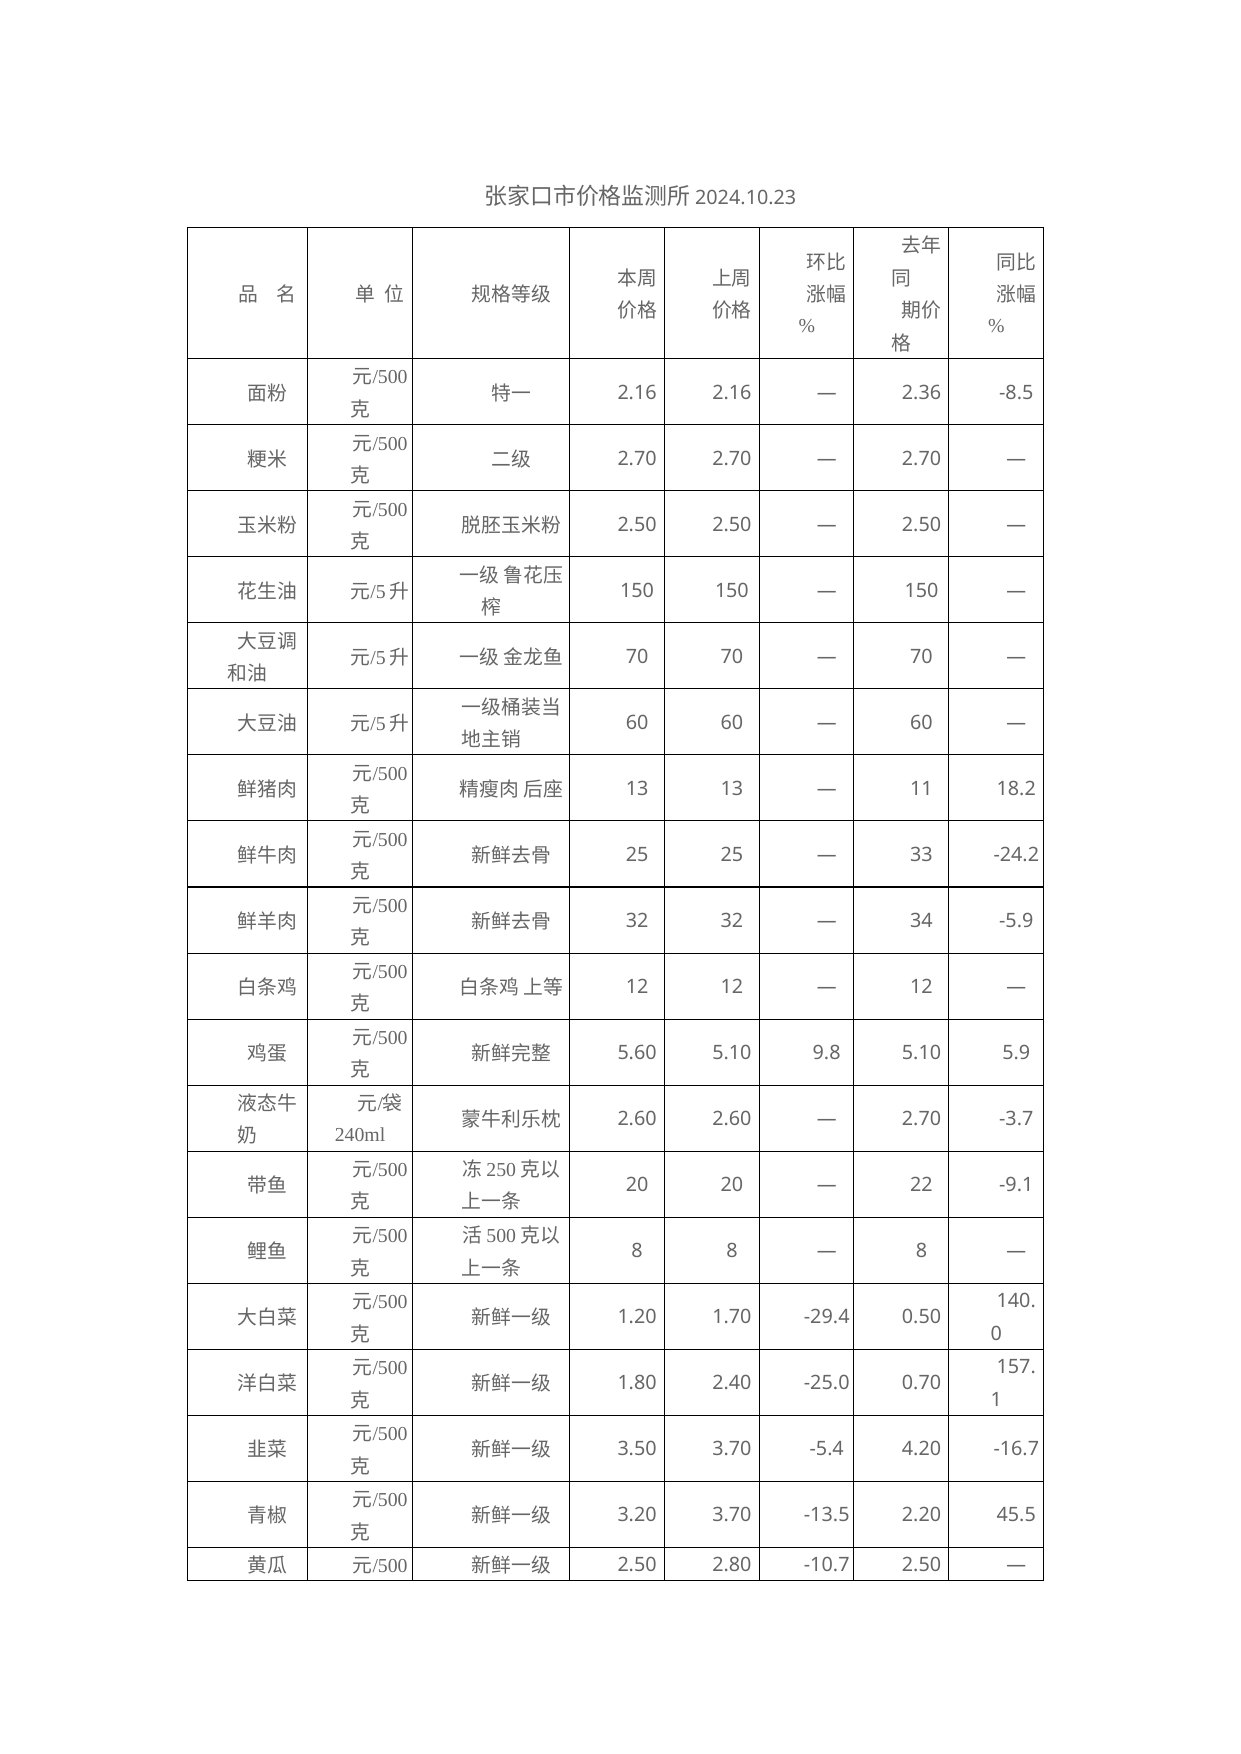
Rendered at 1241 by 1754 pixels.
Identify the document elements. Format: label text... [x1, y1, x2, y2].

table_cell 黄瓜 [188, 1548, 307, 1580]
table_cell — [760, 557, 853, 622]
table_cell 25 [665, 821, 759, 886]
table_cell — [949, 557, 1043, 622]
table_header 环比 涨幅% [760, 228, 853, 358]
table_cell — [760, 954, 853, 1018]
table_cell 新鲜一级 [413, 1416, 569, 1481]
table_cell 冻250克以上一条 [413, 1152, 569, 1217]
table_cell 32 [570, 888, 664, 952]
table_header 单 位 [308, 228, 412, 358]
table_cell 2.60 [570, 1086, 664, 1151]
table_cell 150 [570, 557, 664, 622]
table_cell 20 [665, 1152, 759, 1217]
table_cell 8 [854, 1218, 948, 1283]
table_cell 60 [665, 689, 759, 754]
table_cell 元/500克 [308, 888, 412, 952]
table_cell 元/500克 [308, 1416, 412, 1481]
table_cell 元/500克 [308, 359, 412, 424]
table_cell -10.7 [760, 1548, 853, 1580]
table_cell 元/500克 [308, 1350, 412, 1415]
table_cell — [949, 954, 1043, 1018]
table_cell 元/500克 [308, 1020, 412, 1084]
table_cell 5.9 [949, 1020, 1043, 1084]
table_cell 鲜猪肉 [188, 755, 307, 820]
text 张家口市价格监测所2024.10.23 [187, 162, 1053, 227]
table_cell -3.7 [949, 1086, 1043, 1151]
table_cell — [760, 821, 853, 886]
table_cell 一级 金龙鱼 [413, 623, 569, 688]
table_cell -8.5 [949, 359, 1043, 424]
table_cell 12 [665, 954, 759, 1018]
table_cell -29.4 [760, 1284, 853, 1349]
table_cell 元/500克 [308, 1284, 412, 1349]
table_cell — [949, 1218, 1043, 1283]
table_cell 70 [854, 623, 948, 688]
table_cell — [760, 491, 853, 556]
table_cell — [949, 623, 1043, 688]
table_cell 新鲜一级 [413, 1284, 569, 1349]
table_cell 大豆油 [188, 689, 307, 754]
table_cell 22 [854, 1152, 948, 1217]
table_cell 元/500克 [308, 1548, 412, 1580]
table_cell -25.0 [760, 1350, 853, 1415]
table_cell 5.60 [570, 1020, 664, 1084]
table_cell — [760, 1218, 853, 1283]
table_cell 45.5 [949, 1482, 1043, 1547]
table_cell — [760, 755, 853, 820]
table_cell 2.70 [570, 425, 664, 490]
table_cell 元/500克 [308, 755, 412, 820]
table_cell 洋白菜 [188, 1350, 307, 1415]
table_cell 元/500克 [308, 1218, 412, 1283]
table_cell 60 [854, 689, 948, 754]
table_cell 2.40 [665, 1350, 759, 1415]
table_cell 粳米 [188, 425, 307, 490]
table_cell — [949, 491, 1043, 556]
table_cell 33 [854, 821, 948, 886]
table_cell 12 [570, 954, 664, 1018]
table_header 规格等级 [413, 228, 569, 358]
table_cell 元/5升 [308, 557, 412, 622]
table_cell 2.70 [665, 425, 759, 490]
table_cell 元/5升 [308, 689, 412, 754]
table_cell 3.50 [570, 1416, 664, 1481]
table_cell 34 [854, 888, 948, 952]
table_cell 2.50 [665, 491, 759, 556]
table_cell 新鲜一级 [413, 1548, 569, 1580]
table_cell 1.80 [570, 1350, 664, 1415]
table_cell 玉米粉 [188, 491, 307, 556]
table_cell 新鲜完整 [413, 1020, 569, 1084]
table_cell 2.50 [854, 1548, 948, 1580]
table_cell 157.1 [949, 1350, 1043, 1415]
table_cell 活500克以上一条 [413, 1218, 569, 1283]
table_cell 2.50 [854, 491, 948, 556]
table_cell 元/500克 [308, 821, 412, 886]
table_cell — [949, 1548, 1043, 1580]
table_cell 5.10 [854, 1020, 948, 1084]
table_cell 20 [570, 1152, 664, 1217]
table_header 同比 涨幅% [949, 228, 1043, 358]
table_cell 精瘦肉 后座 [413, 755, 569, 820]
table_cell 鸡蛋 [188, 1020, 307, 1084]
table_cell 2.80 [665, 1548, 759, 1580]
table_cell 8 [570, 1218, 664, 1283]
table_cell -5.9 [949, 888, 1043, 952]
table_cell 60 [570, 689, 664, 754]
table_header 品 名 [188, 228, 307, 358]
table_cell 150 [854, 557, 948, 622]
table_cell 白条鸡 [188, 954, 307, 1018]
table_cell 元/500克 [308, 1482, 412, 1547]
table_cell 元/500克 [308, 1152, 412, 1217]
table_cell 3.20 [570, 1482, 664, 1547]
table_cell — [760, 425, 853, 490]
table_cell 2.16 [665, 359, 759, 424]
table_cell 13 [570, 755, 664, 820]
table_cell 2.50 [570, 491, 664, 556]
table_cell — [760, 888, 853, 952]
table_cell 鲜羊肉 [188, 888, 307, 952]
table_cell -5.4 [760, 1416, 853, 1481]
table_cell 2.16 [570, 359, 664, 424]
table_cell 0.70 [854, 1350, 948, 1415]
table_cell 鲜牛肉 [188, 821, 307, 886]
table_cell 70 [570, 623, 664, 688]
table_cell 液态牛奶 [188, 1086, 307, 1151]
table_cell 脱胚玉米粉 [413, 491, 569, 556]
table_cell 12 [854, 954, 948, 1018]
table_cell — [949, 425, 1043, 490]
table_cell 面粉 [188, 359, 307, 424]
table_cell — [760, 1086, 853, 1151]
table_cell 白条鸡 上等 [413, 954, 569, 1018]
table_cell 一级桶装当地主销 [413, 689, 569, 754]
table_cell 32 [665, 888, 759, 952]
table_cell 蒙牛利乐枕 [413, 1086, 569, 1151]
table_cell 2.36 [854, 359, 948, 424]
table_cell 4.20 [854, 1416, 948, 1481]
table_cell 3.70 [665, 1482, 759, 1547]
table_cell 2.70 [854, 425, 948, 490]
table_cell 1.70 [665, 1284, 759, 1349]
table_cell -16.7 [949, 1416, 1043, 1481]
table_cell 150 [665, 557, 759, 622]
table_cell -13.5 [760, 1482, 853, 1547]
table_cell 70 [665, 623, 759, 688]
table_cell 元/500克 [308, 954, 412, 1018]
table_cell 元/500克 [308, 491, 412, 556]
table_cell 3.70 [665, 1416, 759, 1481]
table_cell 花生油 [188, 557, 307, 622]
table_cell — [760, 689, 853, 754]
table_cell 一级 鲁花压榨 [413, 557, 569, 622]
table_cell 元/5升 [308, 623, 412, 688]
table_header 上周 价格 [665, 228, 759, 358]
table_cell 大白菜 [188, 1284, 307, 1349]
table_cell -24.2 [949, 821, 1043, 886]
table_cell 特一 [413, 359, 569, 424]
table_cell 2.70 [854, 1086, 948, 1151]
table_cell 0.50 [854, 1284, 948, 1349]
table_cell 青椒 [188, 1482, 307, 1547]
table_cell 8 [665, 1218, 759, 1283]
table_cell 新鲜一级 [413, 1482, 569, 1547]
table_cell 5.10 [665, 1020, 759, 1084]
table_cell 9.8 [760, 1020, 853, 1084]
table_cell — [949, 689, 1043, 754]
table_cell 带鱼 [188, 1152, 307, 1217]
table_cell 新鲜去骨 [413, 821, 569, 886]
table_cell 1.20 [570, 1284, 664, 1349]
table_cell 元/袋240ml [308, 1086, 412, 1151]
table_cell — [760, 1152, 853, 1217]
table_cell 13 [665, 755, 759, 820]
table_cell 2.50 [570, 1548, 664, 1580]
table_header 去年同 期价格 [854, 228, 948, 358]
table_header 本周 价格 [570, 228, 664, 358]
table_cell 新鲜去骨 [413, 888, 569, 952]
table_cell -9.1 [949, 1152, 1043, 1217]
table_cell 2.60 [665, 1086, 759, 1151]
table_cell — [760, 359, 853, 424]
table_cell 25 [570, 821, 664, 886]
table_cell 18.2 [949, 755, 1043, 820]
table_cell 140.0 [949, 1284, 1043, 1349]
table_cell 11 [854, 755, 948, 820]
table_cell 韭菜 [188, 1416, 307, 1481]
table_cell 新鲜一级 [413, 1350, 569, 1415]
table_cell 2.20 [854, 1482, 948, 1547]
table_cell 大豆调和油 [188, 623, 307, 688]
table_cell 二级 [413, 425, 569, 490]
table_cell 元/500克 [308, 425, 412, 490]
table_cell 鲤鱼 [188, 1218, 307, 1283]
table_cell — [760, 623, 853, 688]
